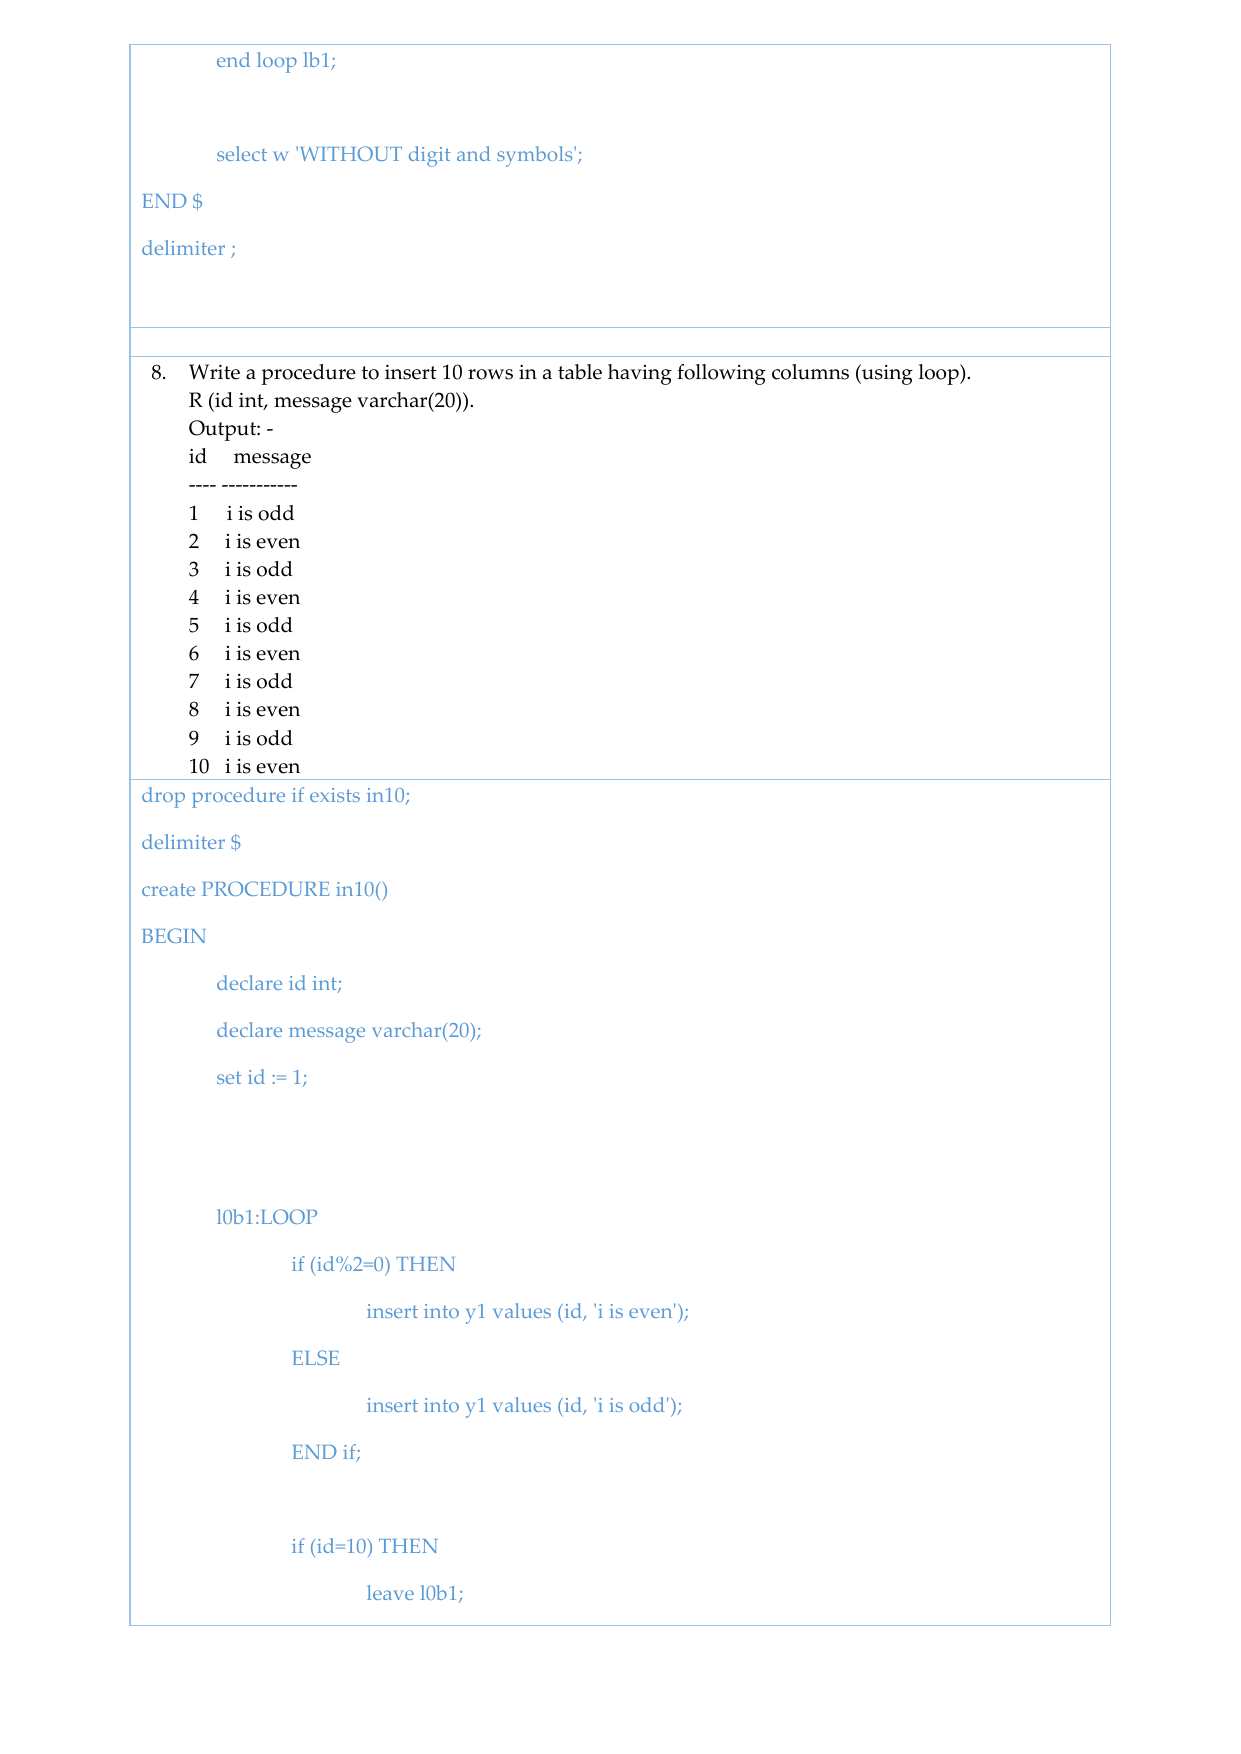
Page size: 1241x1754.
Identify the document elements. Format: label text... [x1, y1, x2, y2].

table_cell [131, 780, 1110, 1625]
table_cell [131, 328, 1110, 356]
table_cell Write a procedure to insert 10 rows in a table having following columns (using loop). R (id int, message varchar(20)). Output: - id message ---- ----------- 1 i is odd 2 i is even 3 i is odd 4 i is even 5 i is odd 6 i is even 7 i is odd 8 i is even 9 i is odd 10 i is even [131, 357, 1110, 779]
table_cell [131, 45, 1110, 327]
